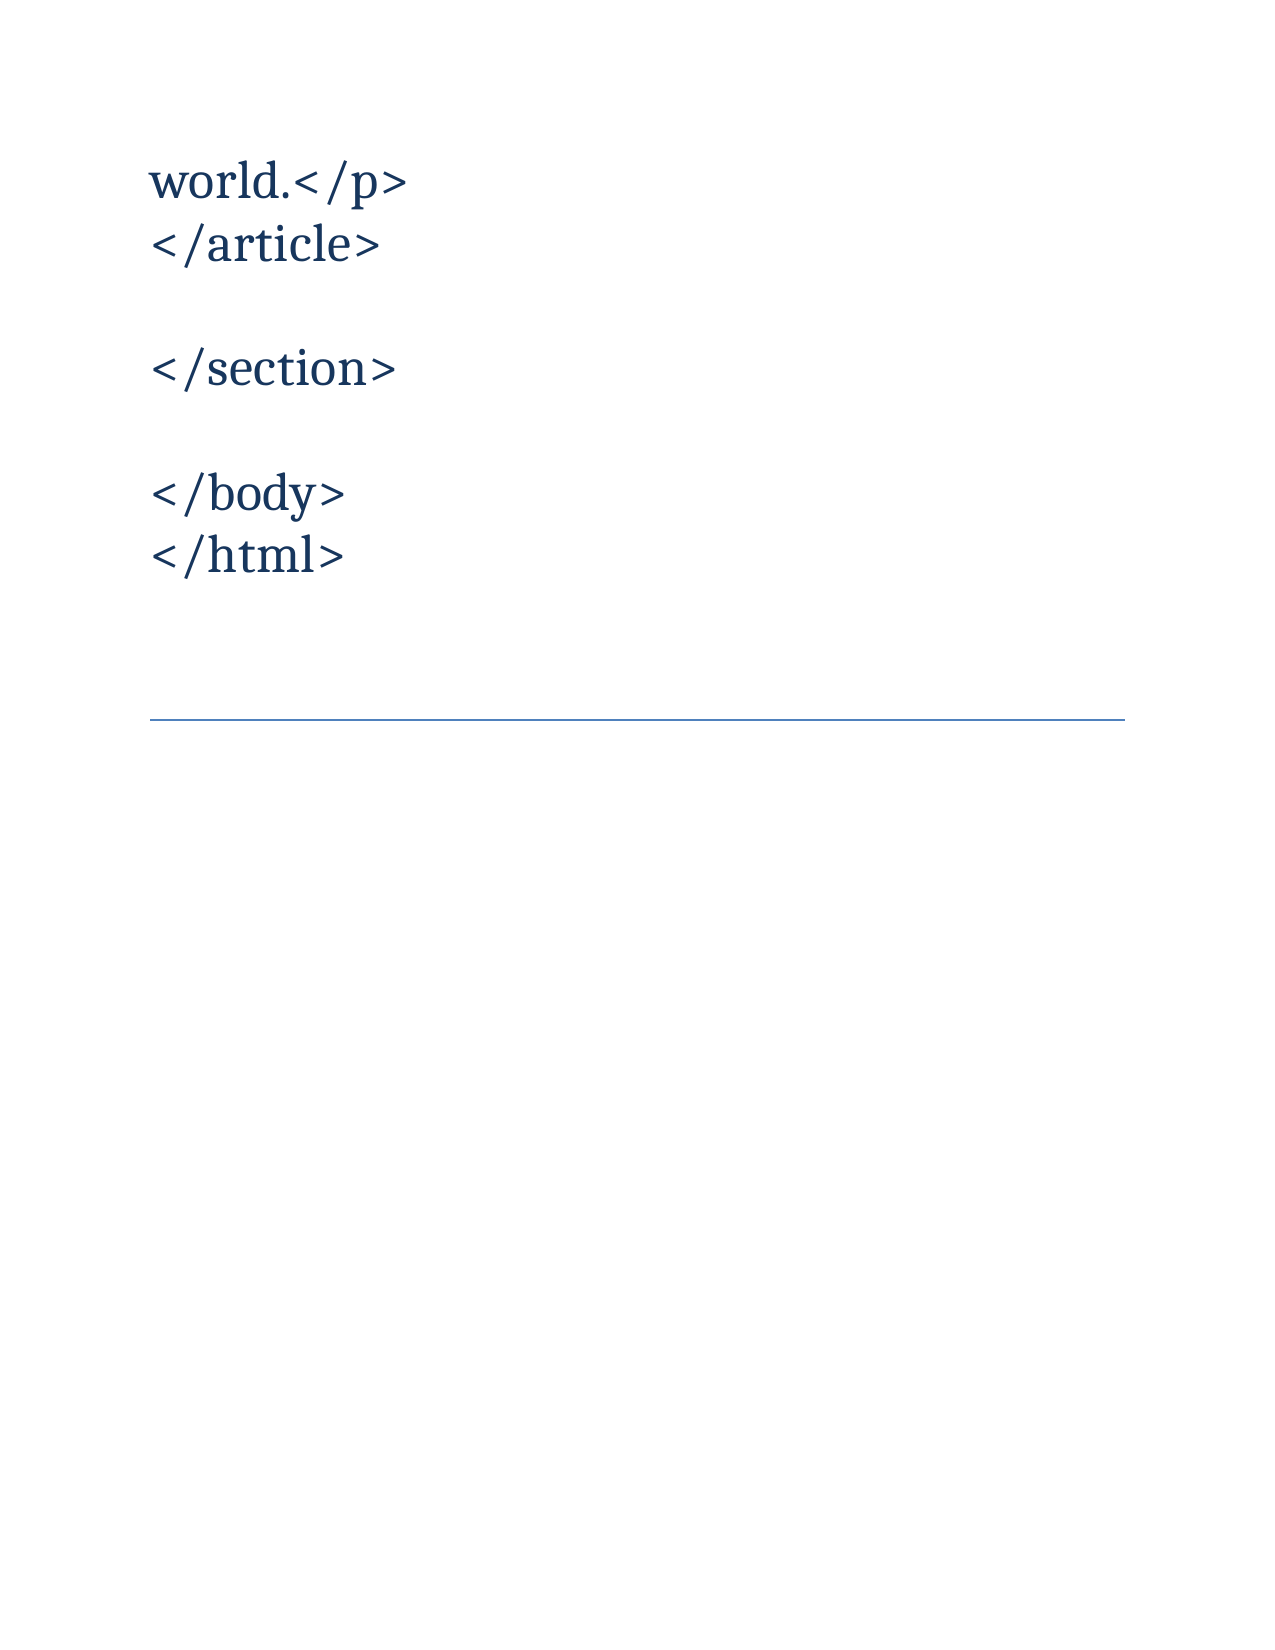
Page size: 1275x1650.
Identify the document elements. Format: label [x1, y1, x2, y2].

title [150, 150, 1125, 586]
